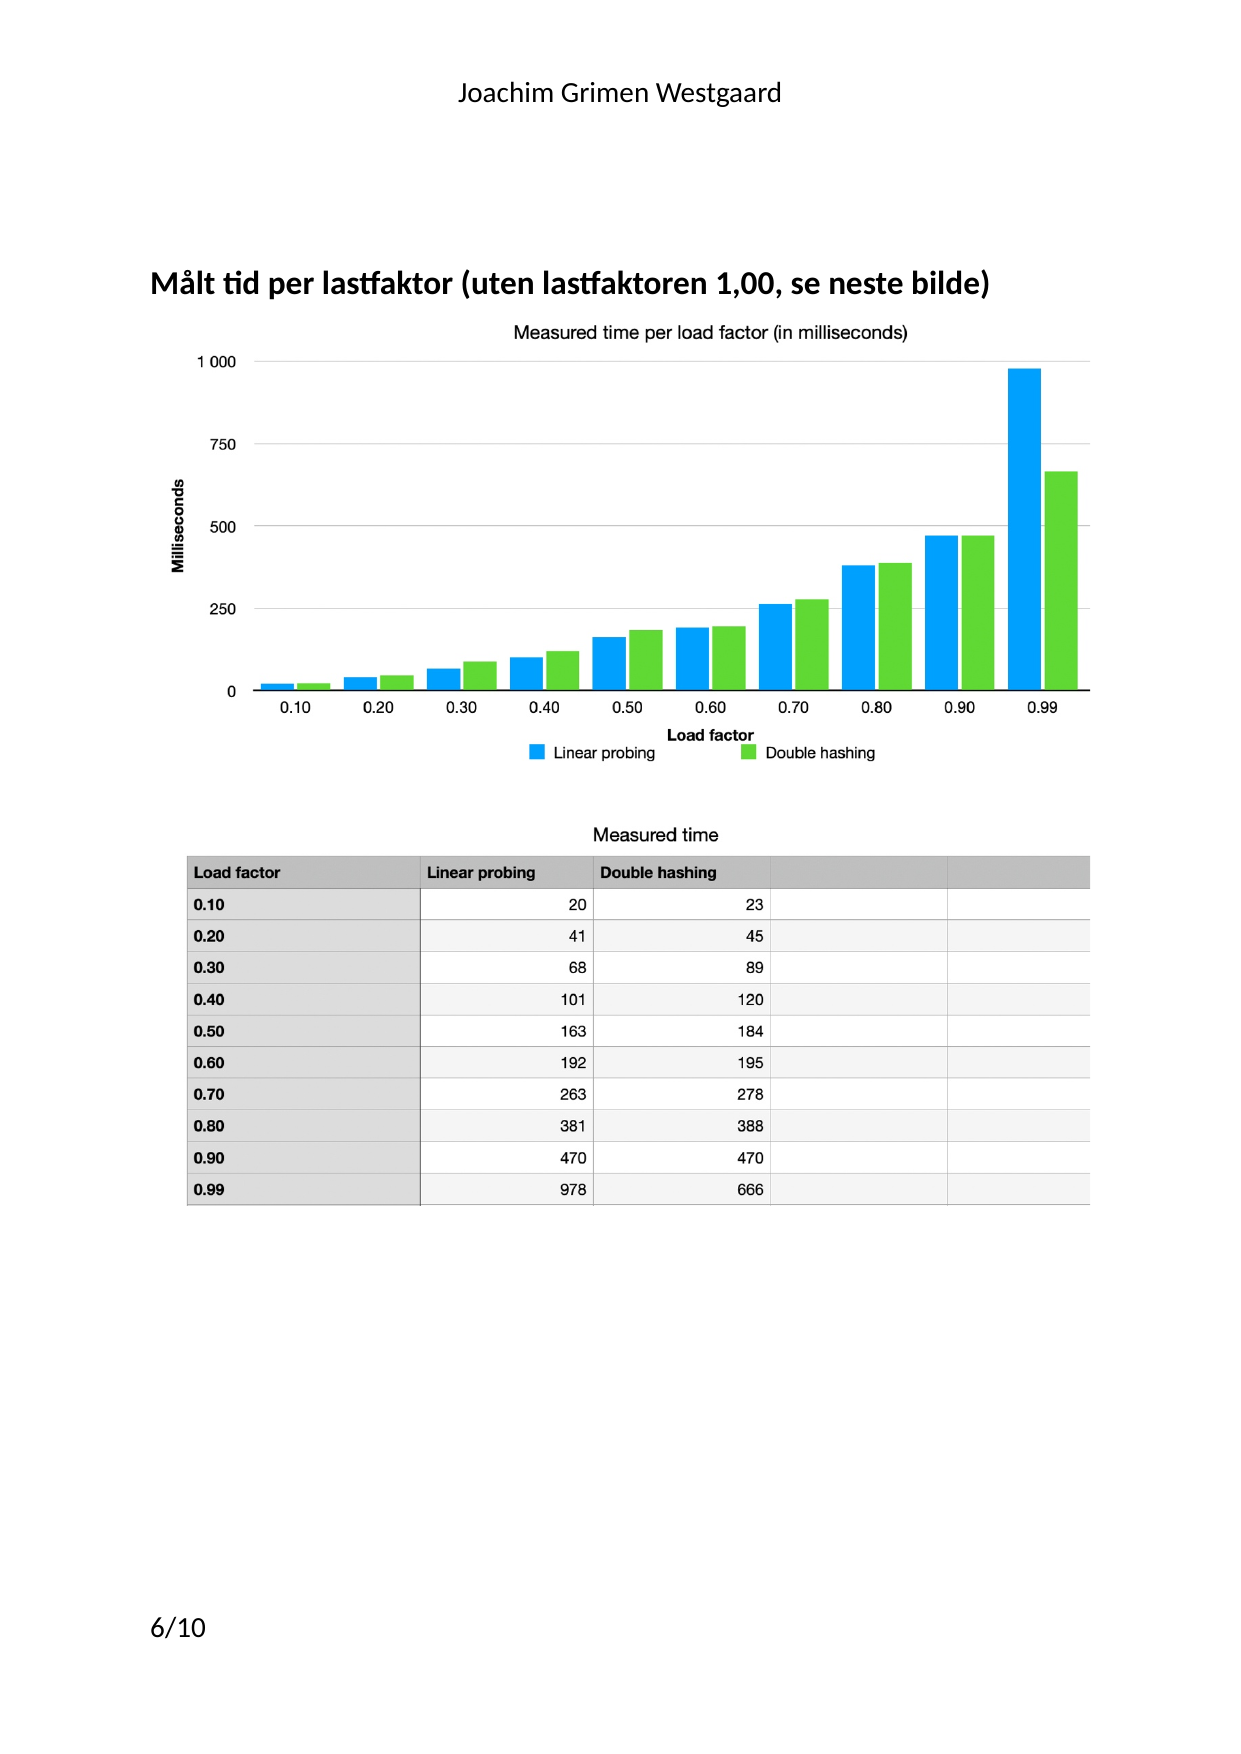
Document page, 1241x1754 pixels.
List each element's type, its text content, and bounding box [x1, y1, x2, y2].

text Målt tid per lastfaktor (uten lastfaktoren 1,00, se neste bilde) [150, 262, 1090, 302]
picture [150, 302, 1091, 1206]
